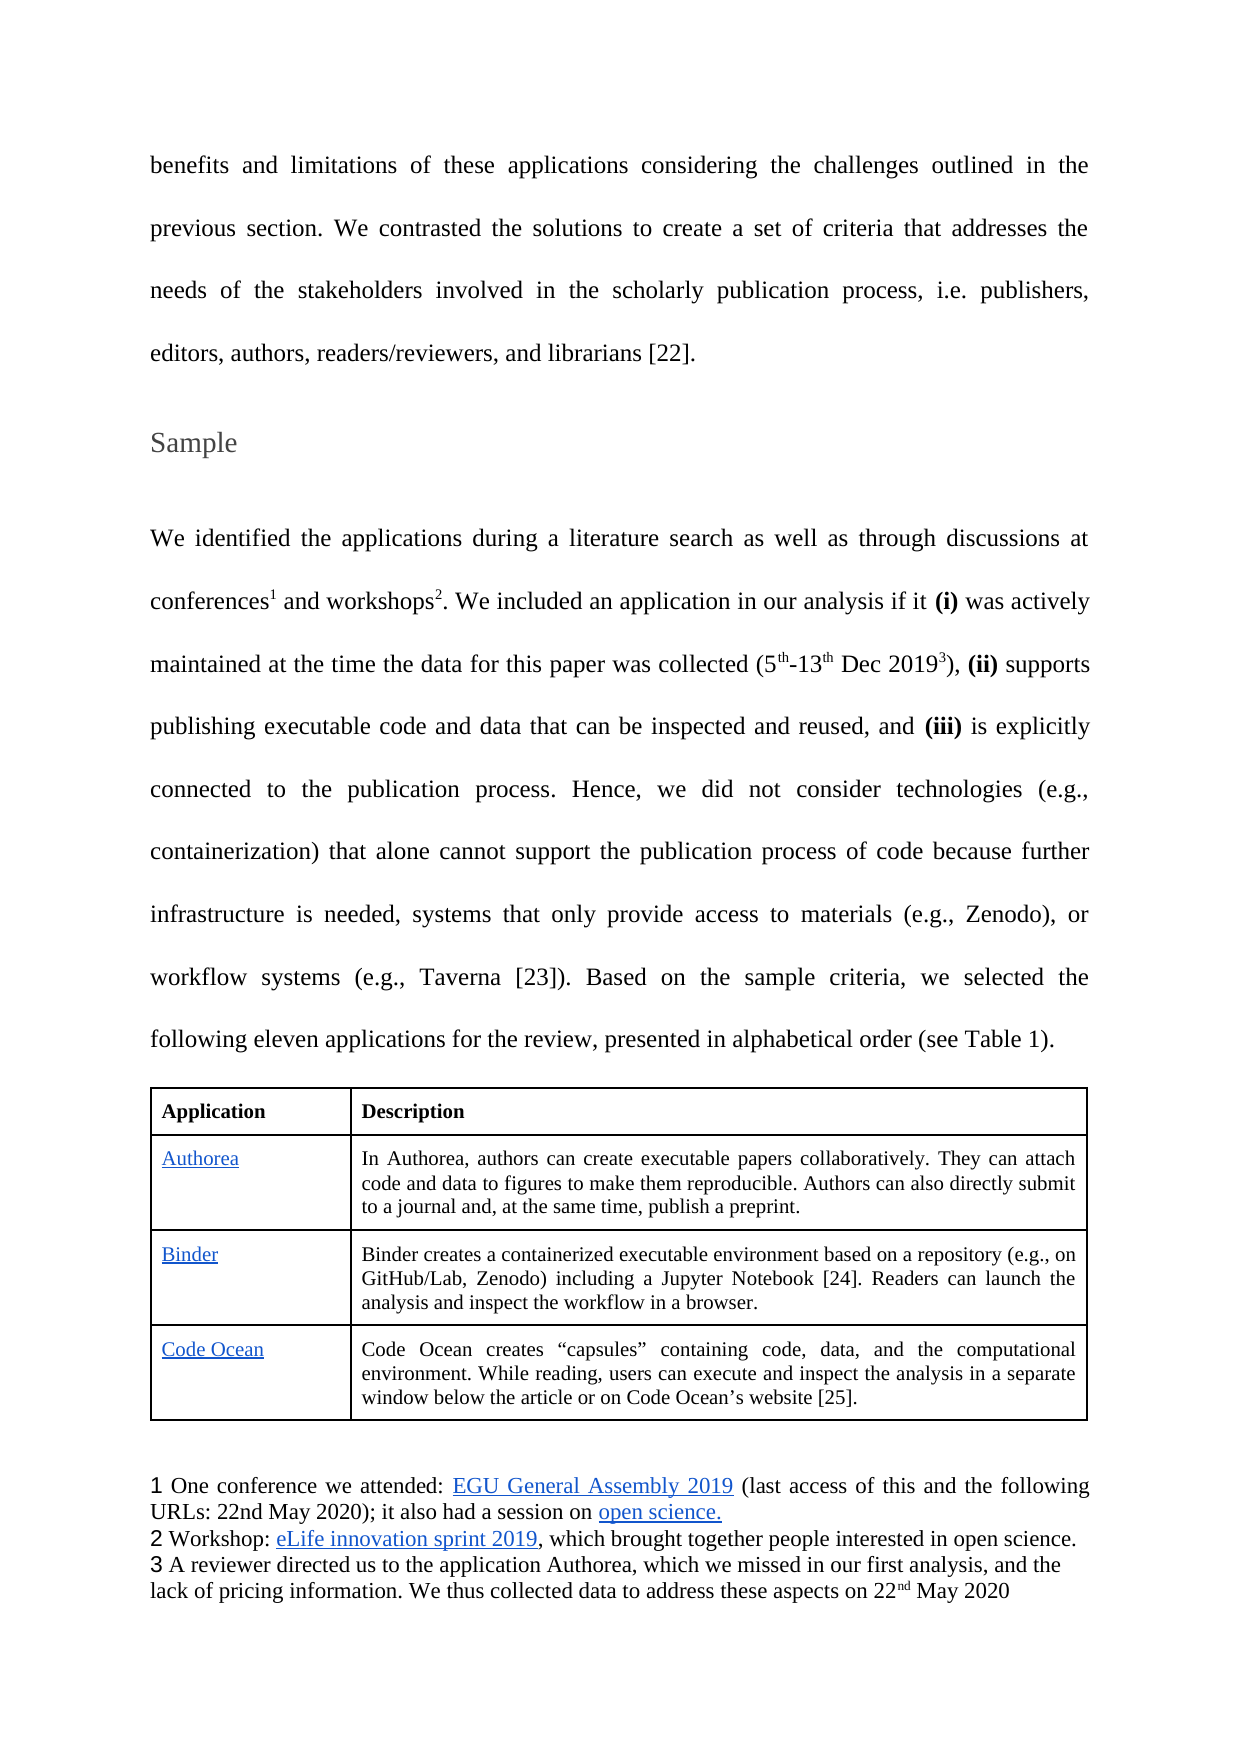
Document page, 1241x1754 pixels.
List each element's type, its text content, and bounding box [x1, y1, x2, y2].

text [150, 150, 1090, 367]
table_header Description [352, 1089, 1086, 1134]
table_cell Code Ocean [152, 1326, 350, 1419]
table_cell Binder [152, 1231, 350, 1324]
table_cell In Authorea, authors can create executable papers collaboratively. They can attach code and data to figures to make them reproducible. Authors can also directly submit to a journal and, at the same time, publish a preprint. [352, 1136, 1086, 1229]
table_cell Authorea [152, 1136, 350, 1229]
table_cell Binder creates a containerized executable environment based on a repository (e.g., on GitHub/Lab, Zenodo) including a Jupyter Notebook [24]. Readers can launch the analysis and inspect the workflow in a browser. [352, 1231, 1086, 1324]
table_cell Code Ocean creates “capsules” containing code, data, and the computational environment. While reading, users can execute and inspect the analysis in a separate window below the article or on Code Ocean’s website [25]. [352, 1326, 1086, 1419]
text We identified the applications during a literature search as well as through discussions at conferences and workshops. We included an application in our analysis if it (i) was actively maintained at the time the data for this paper was collected (5th-13th Dec 2019), (ii) supports publishing executable code and data that can be inspected and reused, and (iii) is explicitly connected to the publication process. Hence, we did not consider technologies (e.g., containerization) that alone cannot support the publication process of code because further infrastructure is needed, systems that only provide access to materials (e.g., Zenodo), or workflow systems (e.g., Taverna [23]). Based on the sample criteria, we selected the following eleven applications for the review, presented in alphabetical order (see Table 1). [150, 523, 1090, 1053]
table_header Application [152, 1089, 350, 1134]
subtitle Sample [150, 425, 1090, 459]
